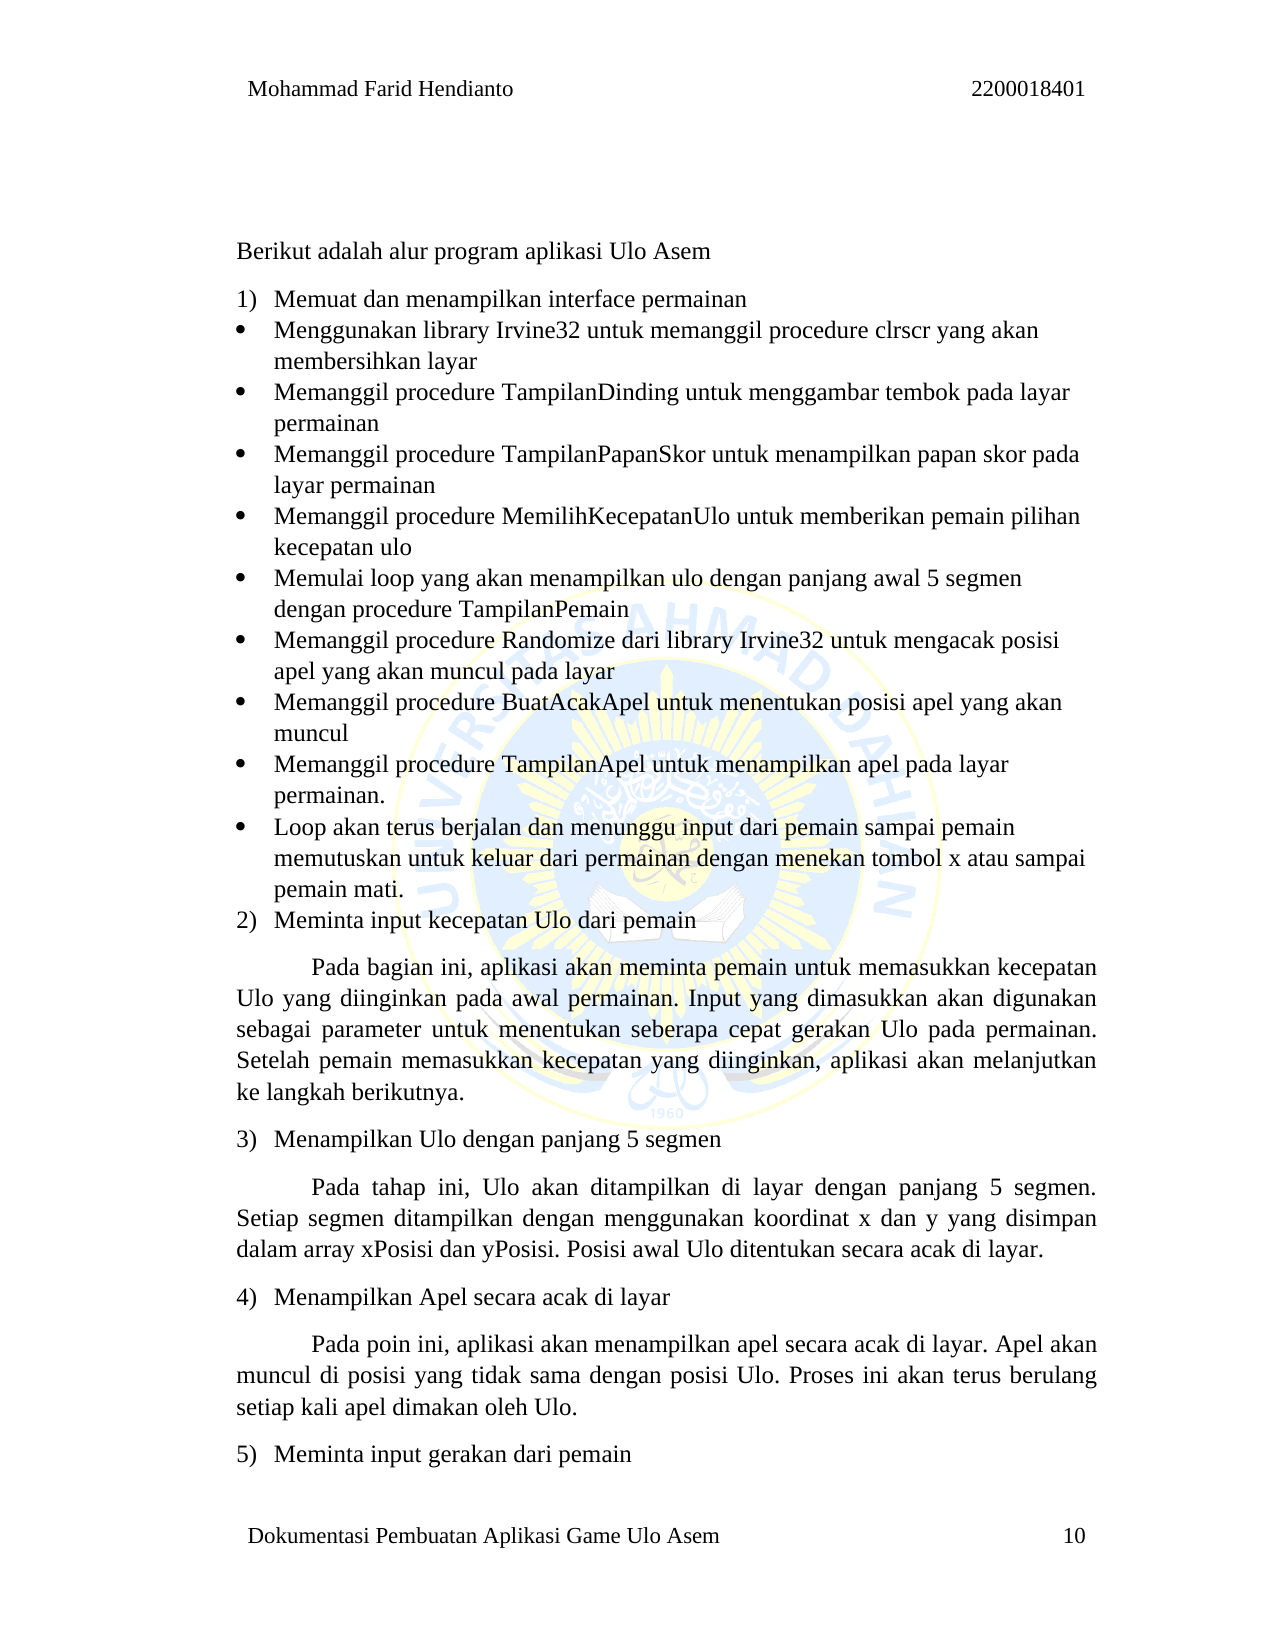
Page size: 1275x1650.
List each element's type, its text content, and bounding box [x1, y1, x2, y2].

list Memulai loop yang akan menampilkan ulo dengan panjang awal 5 segmen dengan procedure TampilanPemain [236, 563, 1098, 623]
text Berikut adalah alur program aplikasi Ulo Asem [236, 236, 1098, 265]
list Loop akan terus berjalan dan menunggu input dari pemain sampai pemain memutuskan untuk keluar dari permainan dengan menekan tombol x atau sampai pemain mati. [236, 812, 1098, 902]
list Memanggil procedure TampilanDinding untuk menggambar tembok pada layar permainan [236, 377, 1098, 437]
text Pada tahap ini, Ulo akan ditampilkan di layar dengan panjang 5 segmen. Setiap segmen ditampilkan dengan menggunakan koordinat x dan y yang disimpan dalam array xPosisi dan yPosisi. Posisi awal Ulo ditentukan secara acak di layar. [236, 1172, 1098, 1263]
list Memanggil procedure TampilanApel untuk menampilkan apel pada layar permainan. [236, 749, 1098, 809]
text Pada bagian ini, aplikasi akan meminta pemain untuk memasukkan kecepatan Ulo yang diinginkan pada awal permainan. Input yang dimasukkan akan digunakan sebagai parameter untuk menentukan seberapa cepat gerakan Ulo pada permainan. Setelah pemain memasukkan kecepatan yang diinginkan, aplikasi akan melanjutkan ke langkah berikutnya. [236, 952, 1098, 1105]
list Menampilkan Apel secara acak di layar [236, 1282, 1098, 1311]
list Menggunakan library Irvine32 untuk memanggil procedure clrscr yang akan membersihkan layar [236, 315, 1098, 375]
list Memanggil procedure MemilihKecepatanUlo untuk memberikan pemain pilihan kecepatan ulo [236, 501, 1098, 561]
list Memuat dan menampilkan interface permainan [236, 284, 1098, 313]
list Meminta input gerakan dari pemain [236, 1439, 1098, 1468]
list Memanggil procedure TampilanPapanSkor untuk menampilkan papan skor pada layar permainan [236, 439, 1098, 499]
list Memanggil procedure BuatAcakApel untuk menentukan posisi apel yang akan muncul [236, 687, 1098, 747]
text Pada poin ini, aplikasi akan menampilkan apel secara acak di layar. Apel akan muncul di posisi yang tidak sama dengan posisi Ulo. Proses ini akan terus berulang setiap kali apel dimakan oleh Ulo. [236, 1329, 1098, 1420]
list Menampilkan Ulo dengan panjang 5 segmen [236, 1124, 1098, 1153]
list Memanggil procedure Randomize dari library Irvine32 untuk mengacak posisi apel yang akan muncul pada layar [236, 625, 1098, 685]
list Meminta input kecepatan Ulo dari pemain [236, 905, 1098, 933]
